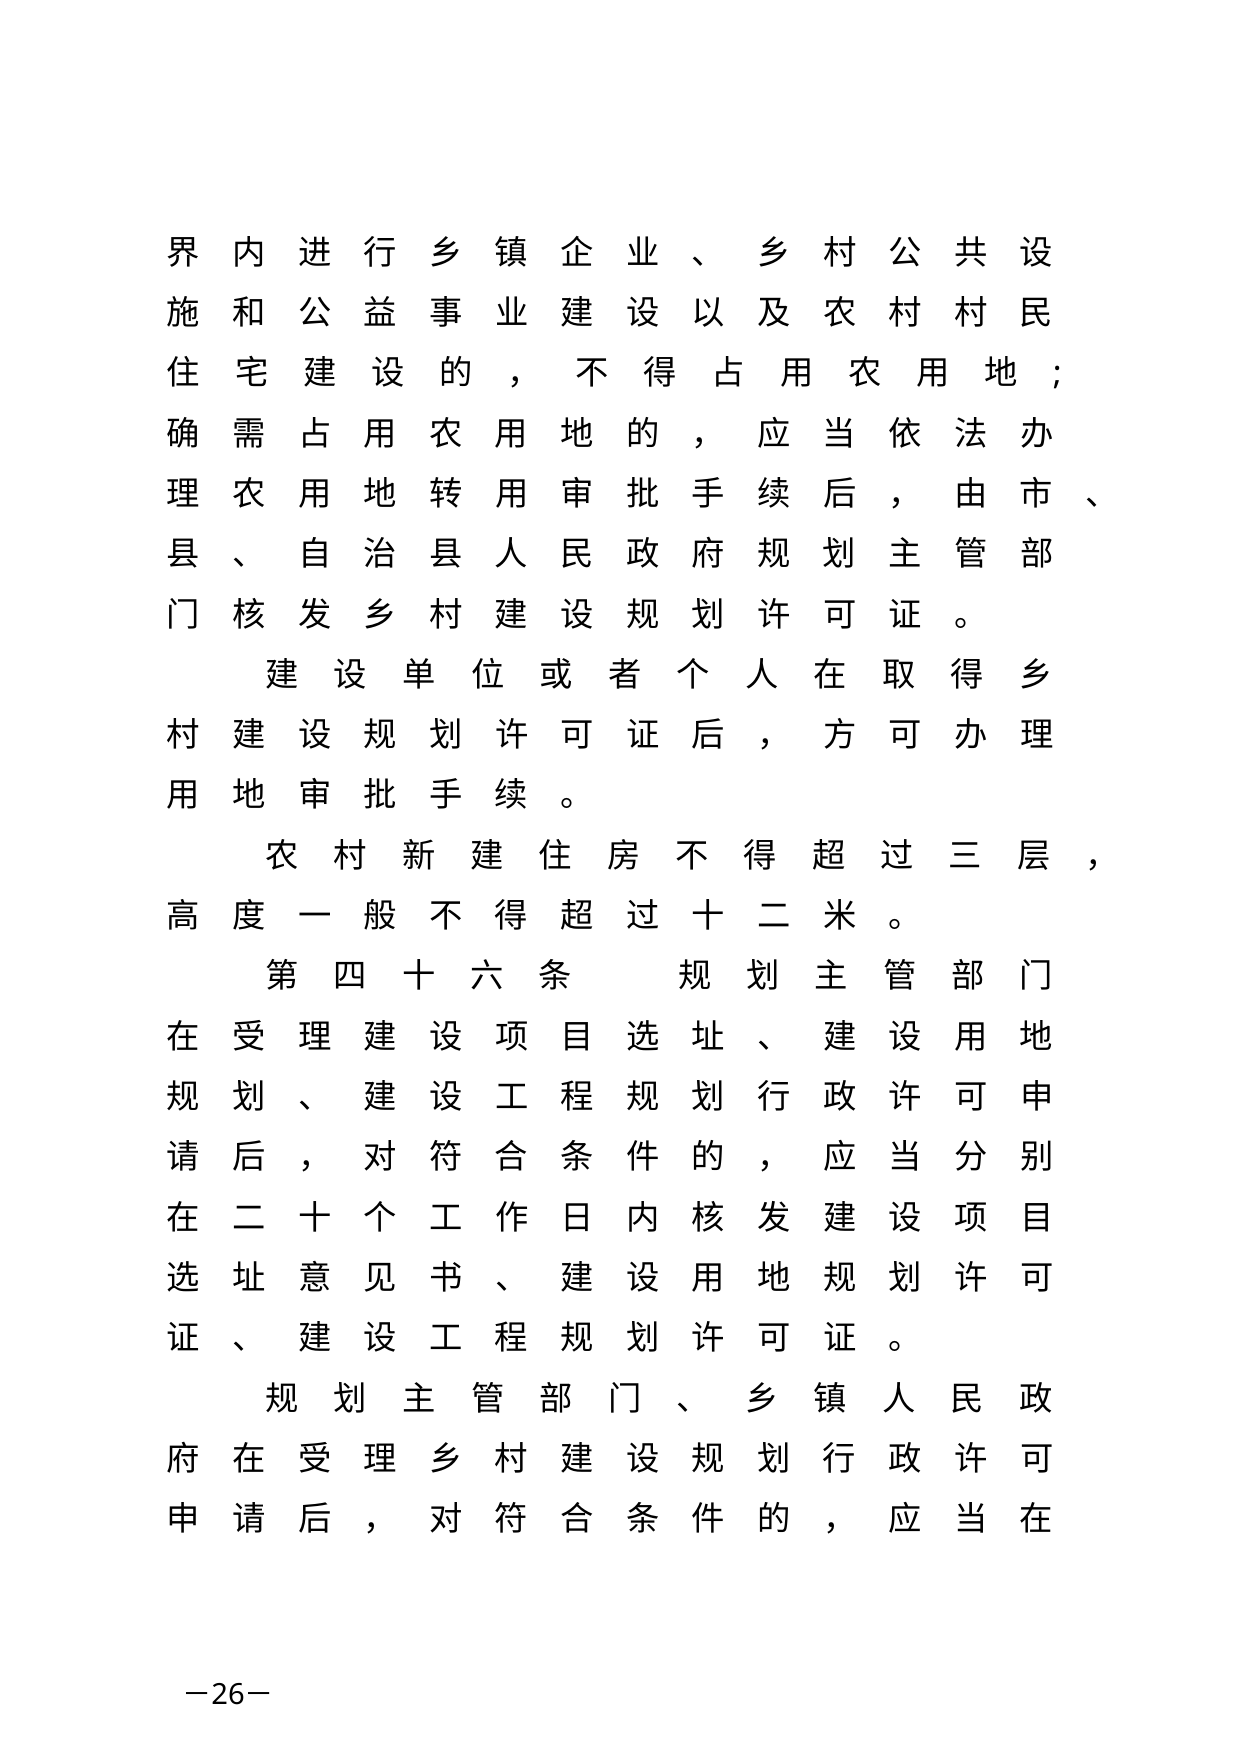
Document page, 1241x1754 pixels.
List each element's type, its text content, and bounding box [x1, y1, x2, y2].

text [167, 219, 1085, 642]
text 第四十六条 规划主管部门在受理建设项目选址、建设用地规划、建设工程规划行政许可申请后，对符合条件的，应当分别在二十个工作日内核发建设项目选址意见书、建设用地规划许可证、建设工程规划许可证。 [167, 943, 1085, 1365]
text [167, 1365, 1085, 1546]
text 建设单位或者个人在取得乡村建设规划许可证后，方可办理用地审批手续。 [167, 642, 1085, 822]
text 农村新建住房不得超过三层，高度一般不得超过十二米。 [167, 822, 1085, 943]
